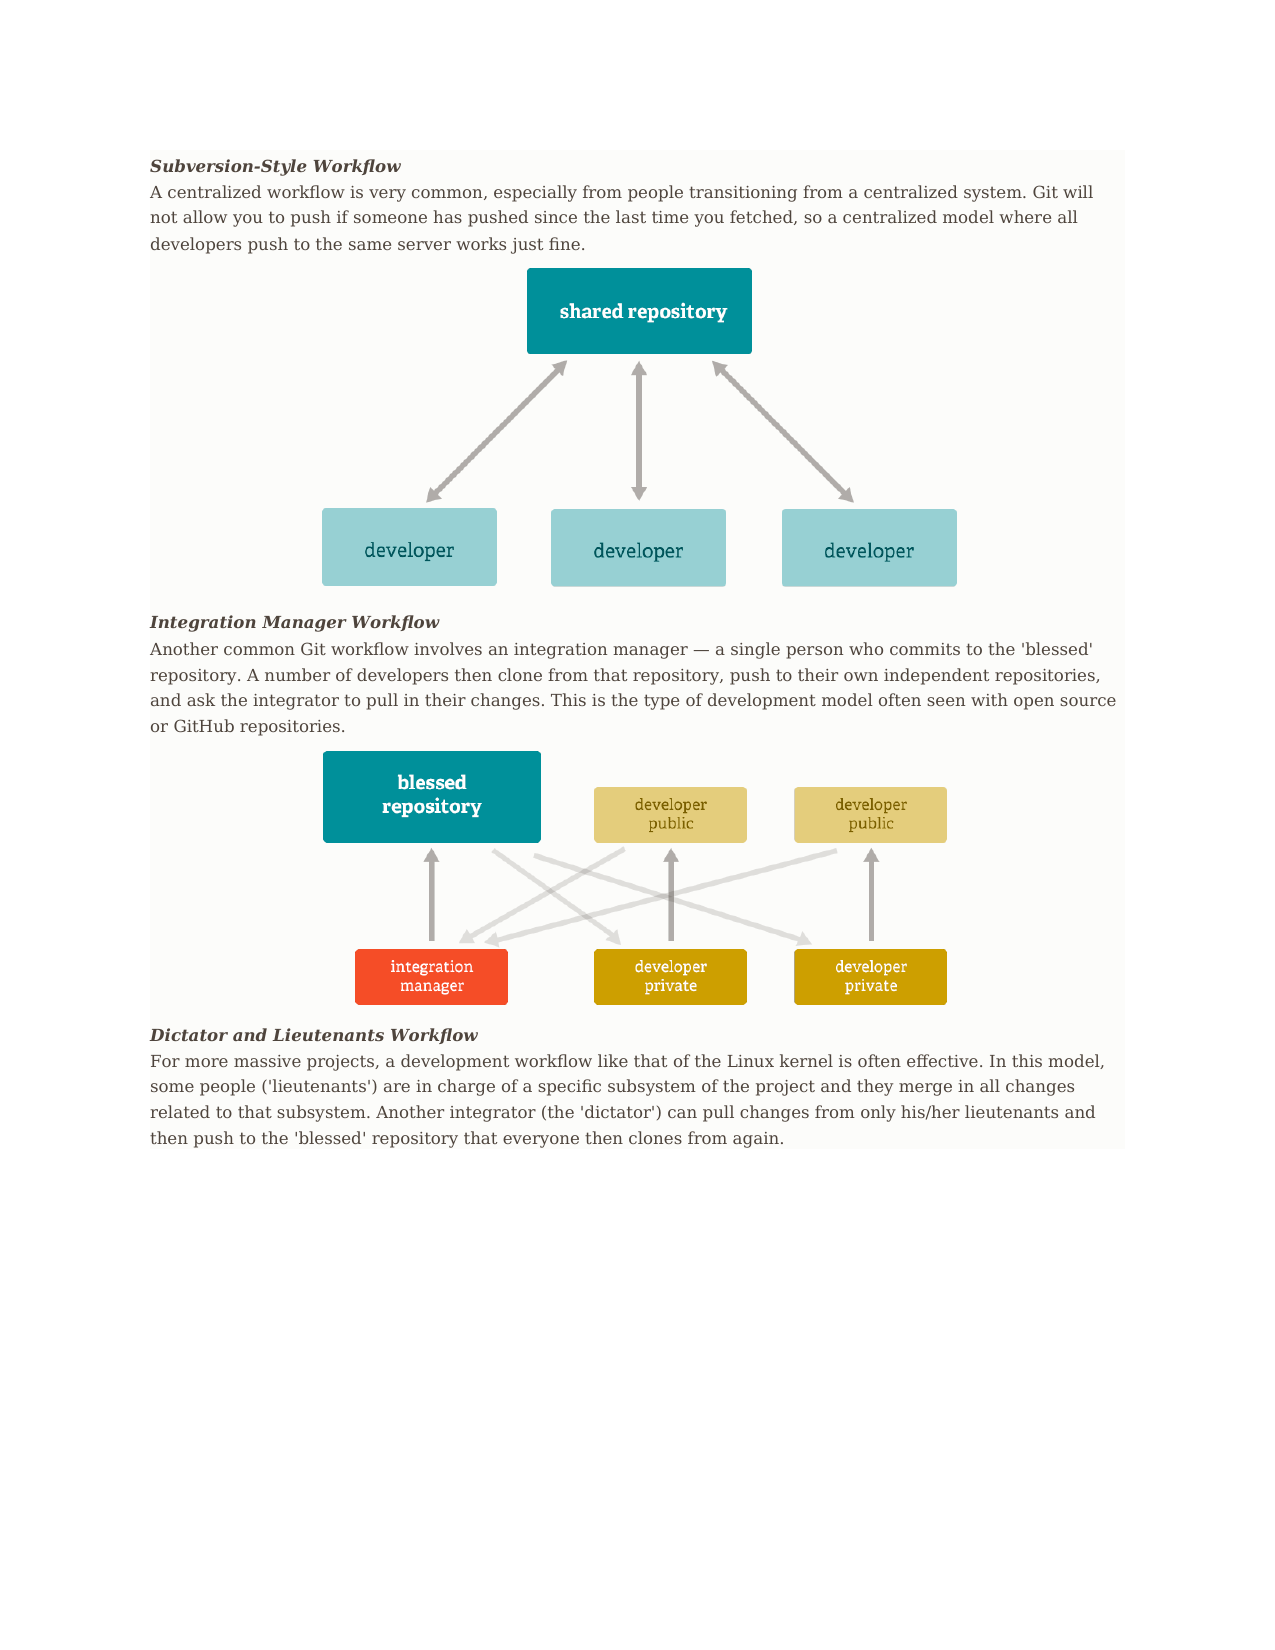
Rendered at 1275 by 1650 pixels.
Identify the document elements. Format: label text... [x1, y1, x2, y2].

subtitle Integration Manager Workflow [150, 607, 1125, 633]
text A centralized workflow is very common, especially from people transitioning from a centralized system. Git will not allow you to push if someone has pushed since the last time you fetched, so a centralized model where all developers push to the same server works just fine. [150, 176, 1125, 254]
picture [313, 266, 962, 594]
picture [319, 749, 956, 1006]
subtitle Subversion-Style Workflow [150, 150, 1125, 176]
subtitle Dictator and Lieutenants Workflow [150, 1019, 1125, 1045]
text Another common Git workflow involves an integration manager — a single person who commits to the 'blessed' repository. A number of developers then clone from that repository, push to their own independent repositories, and ask the integrator to pull in their changes. This is the type of development model often seen with open source or GitHub repositories. [150, 633, 1125, 737]
text For more massive projects, a development workflow like that of the Linux kernel is often effective. In this model, some people ('lieutenants') are in charge of a specific subsystem of the project and they merge in all changes related to that subsystem. Another integrator (the 'dictator') can pull changes from only his/her lieutenants and then push to the 'blessed' repository that everyone then clones from again. [150, 1045, 1125, 1149]
